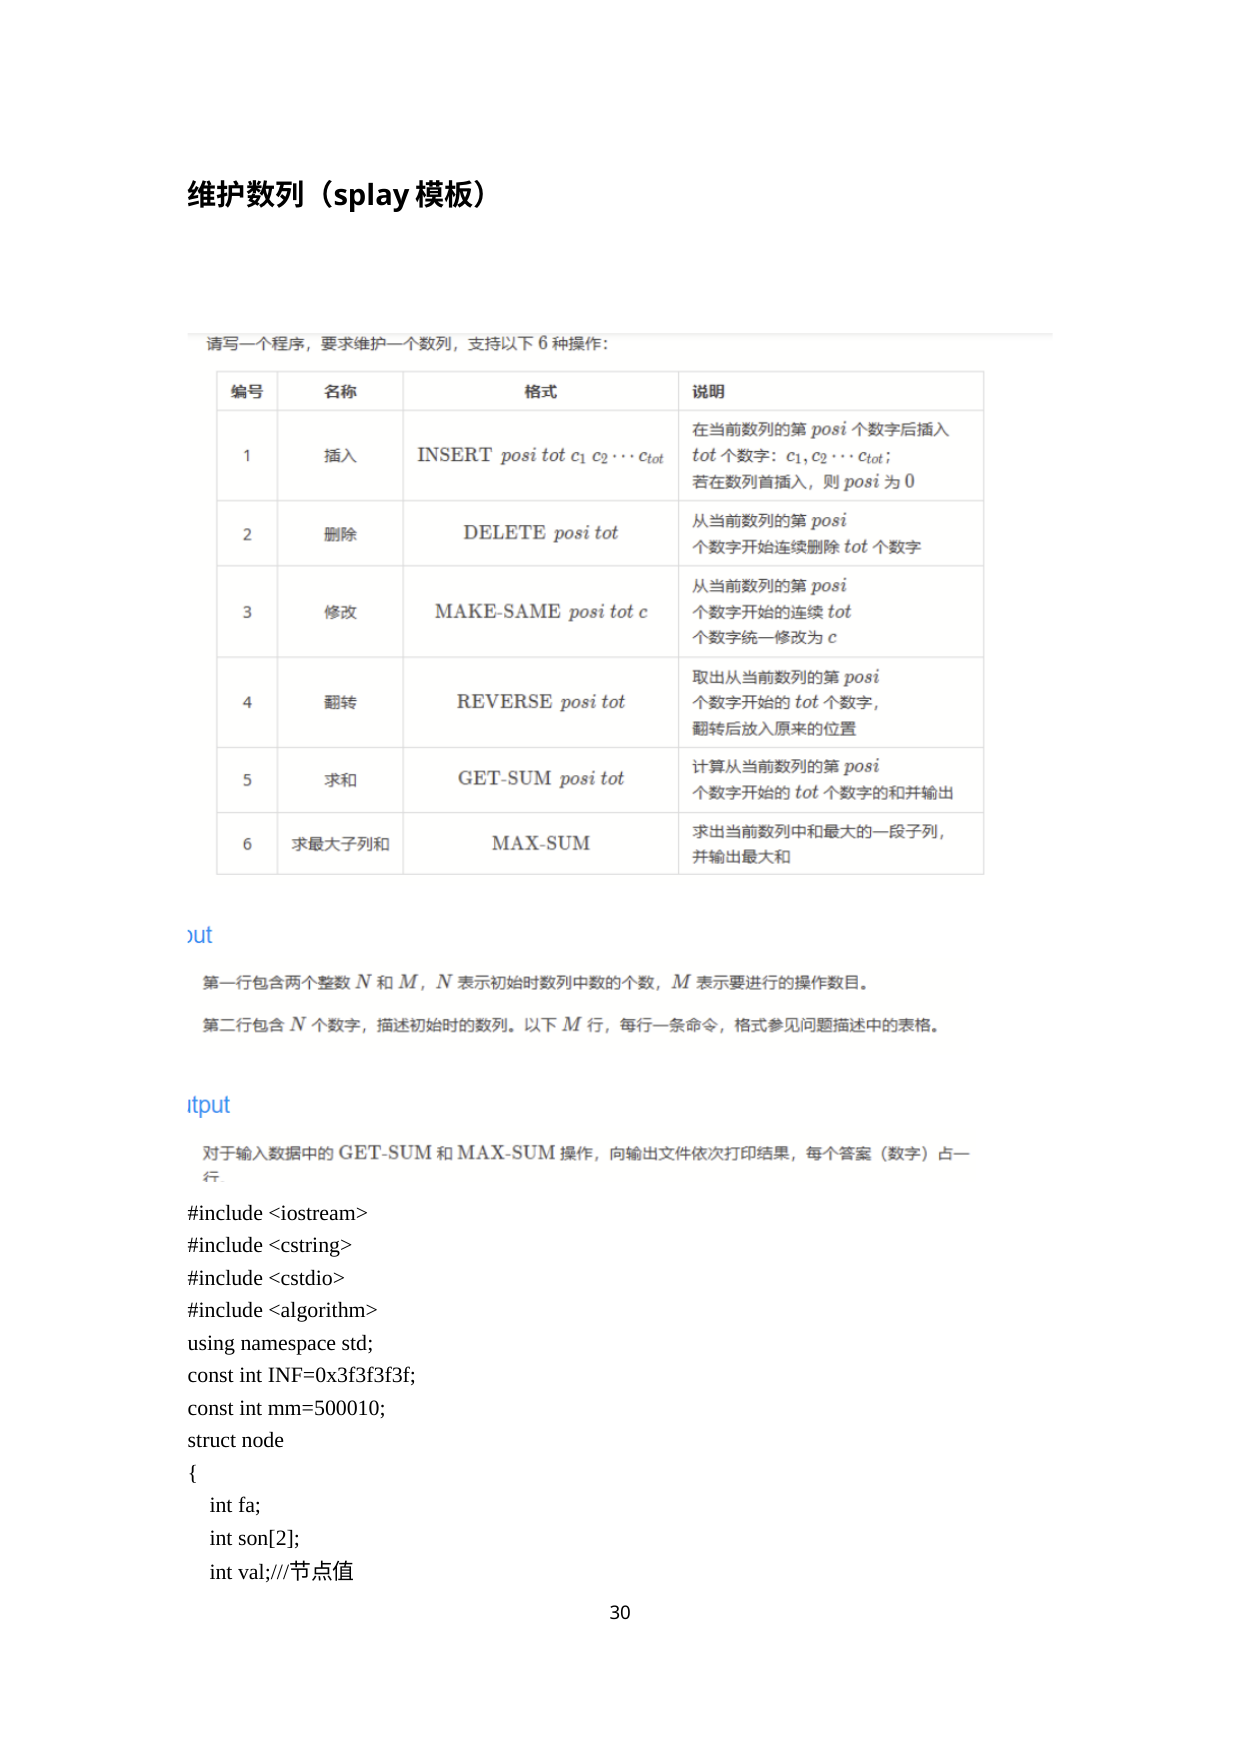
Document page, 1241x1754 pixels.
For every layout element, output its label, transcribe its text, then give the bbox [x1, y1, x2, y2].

text #include <cstdio> [187, 1261, 1053, 1294]
text struct node [187, 1424, 1053, 1456]
subtitle 维护数列（splay模板） [187, 160, 1053, 225]
text #include <cstring> [187, 1229, 1053, 1261]
text const int mm=500010; [187, 1391, 1053, 1424]
text using namespace std; [187, 1326, 1053, 1359]
text int fa; [187, 1489, 1053, 1521]
text int son[2]; [187, 1521, 1053, 1554]
text #include <algorithm> [187, 1294, 1053, 1326]
text #include <iostream> [187, 1196, 1053, 1229]
text { [187, 1456, 1053, 1489]
text int val;///节点值 [187, 1554, 1053, 1586]
text const int INF=0x3f3f3f3f; [187, 1359, 1053, 1391]
